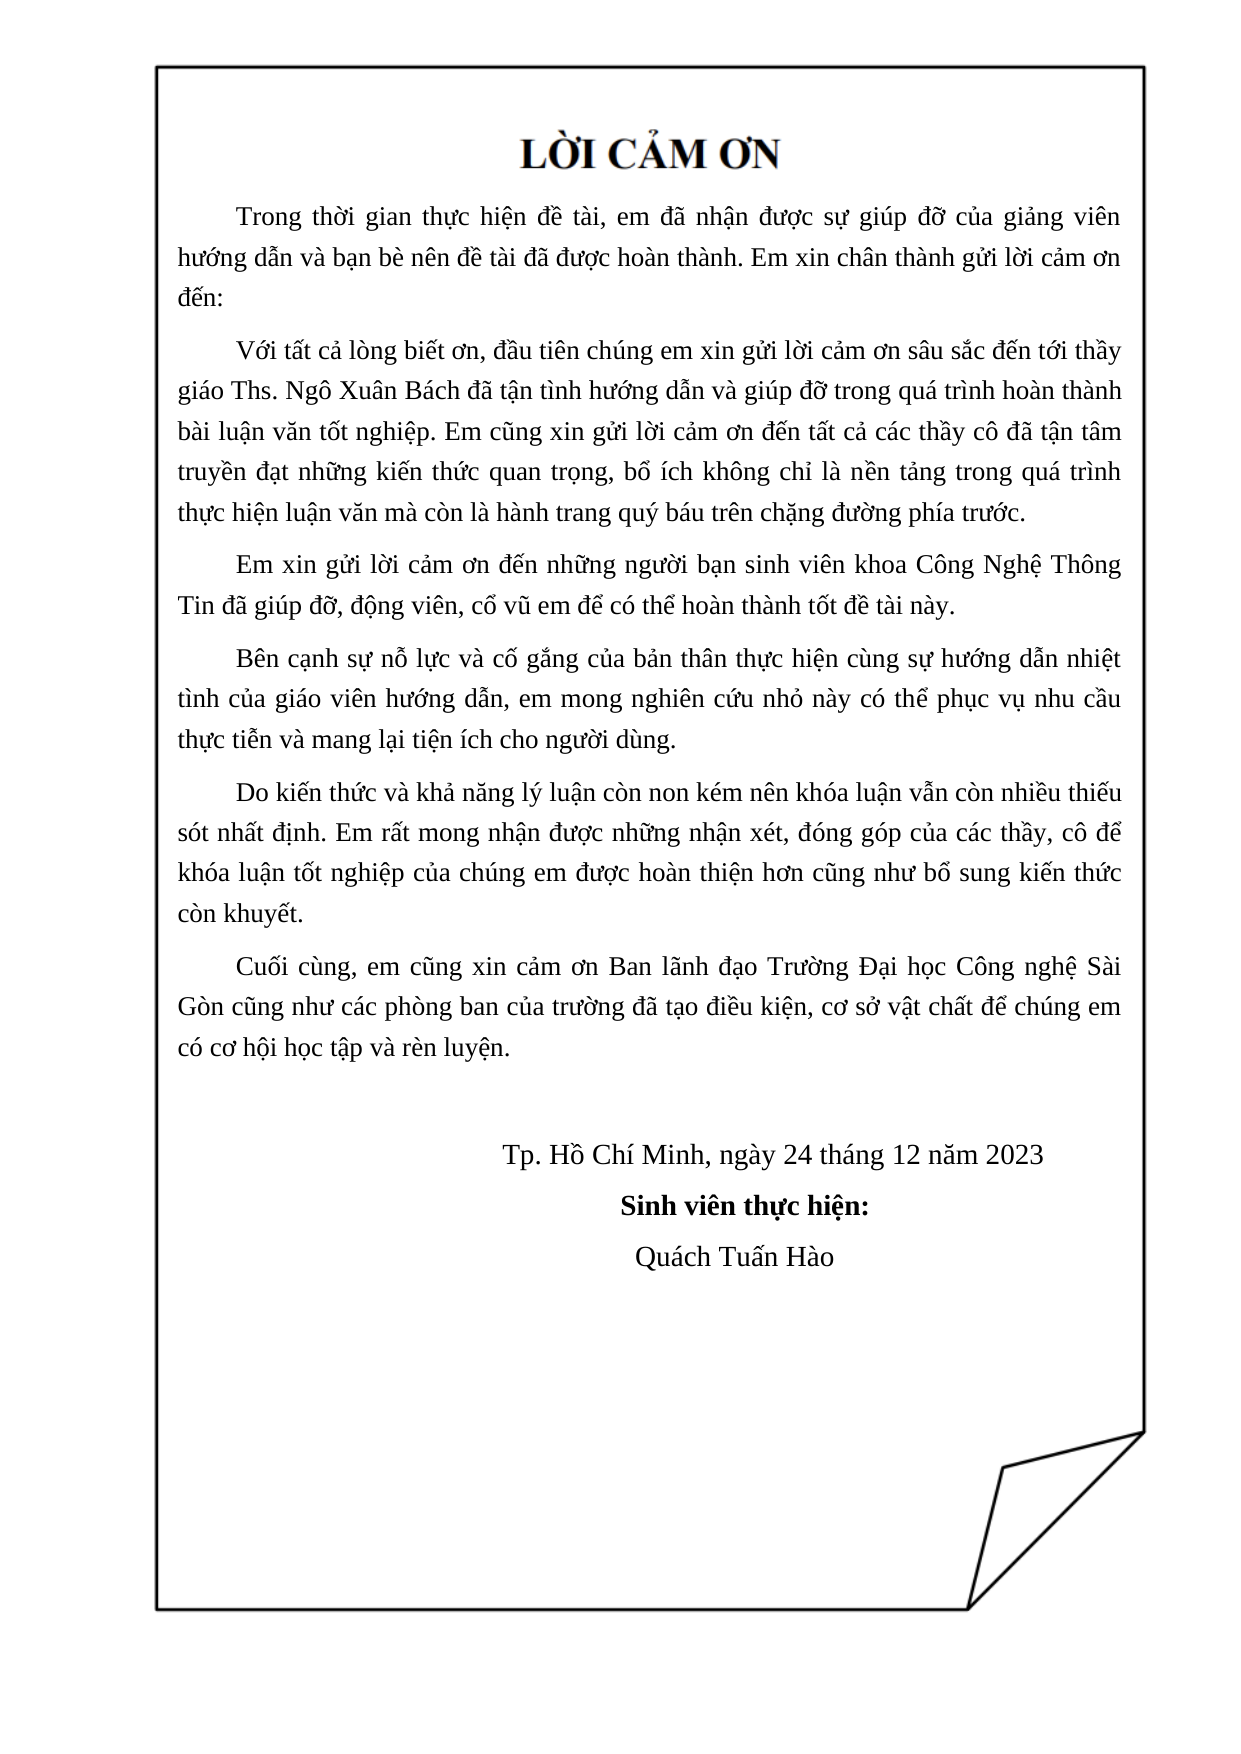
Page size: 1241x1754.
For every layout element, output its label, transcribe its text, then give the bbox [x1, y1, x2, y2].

text Cuối cùng, em cũng xin cảm ơn Ban lãnh đạo Trường Đại học Công nghệ Sài Gòn cũng như các phòng ban của trường đã tạo điều kiện, cơ sở vật chất để chúng em có cơ hội học tập và rèn luyện. [177, 950, 1122, 1062]
text Em xin gửi lời cảm ơn đến những người bạn sinh viên khoa Công Nghệ Thông Tin đã giúp đỡ, động viên, cổ vũ em để có thể hoàn thành tốt đề tài này. [177, 549, 1122, 620]
text Tp. Hồ Chí Minh, ngày 24 tháng 12 năm 2023 [190, 1135, 1109, 1170]
text Bên cạnh sự nỗ lực và cố gắng của bản thân thực hiện cùng sự hướng dẫn nhiệt tình của giáo viên hướng dẫn, em mong nghiên cứu nhỏ này có thể phục vụ nhu cầu thực tiễn và mang lại tiện ích cho người dùng. [177, 642, 1122, 754]
text Quách Tuấn Hào [190, 1237, 1109, 1274]
text Trong thời gian thực hiện đề tài, em đã nhận được sự giúp đỡ của giảng viên hướng dẫn và bạn bè nên đề tài đã được hoàn thành. Em xin chân thành gửi lời cảm ơn đến: [177, 200, 1122, 312]
picture [139, 48, 1162, 1633]
text Do kiến thức và khả năng lý luận còn non kém nên khóa luận vẫn còn nhiều thiếu sót nhất định. Em rất mong nhận được những nhận xét, đóng góp của các thầy, cô để khóa luận tốt nghiệp của chúng em được hoàn thiện hơn cũng như bổ sung kiến thức còn khuyết. [177, 776, 1122, 928]
text Sinh viên thực hiện: [190, 1186, 1109, 1221]
text Với tất cả lòng biết ơn, đầu tiên chúng em xin gửi lời cảm ơn sâu sắc đến tới thầy giáo Ths. Ngô Xuân Bách đã tận tình hướng dẫn và giúp đỡ trong quá trình hoàn thành bài luận văn tốt nghiệp. Em cũng xin gửi lời cảm ơn đến tất cả các thầy cô đã tận tâm truyền đạt những kiến thức quan trọng, bổ ích không chỉ là nền tảng trong quá trình thực hiện luận văn mà còn là hành trang quý báu trên chặng đường phía trước. [177, 334, 1122, 527]
